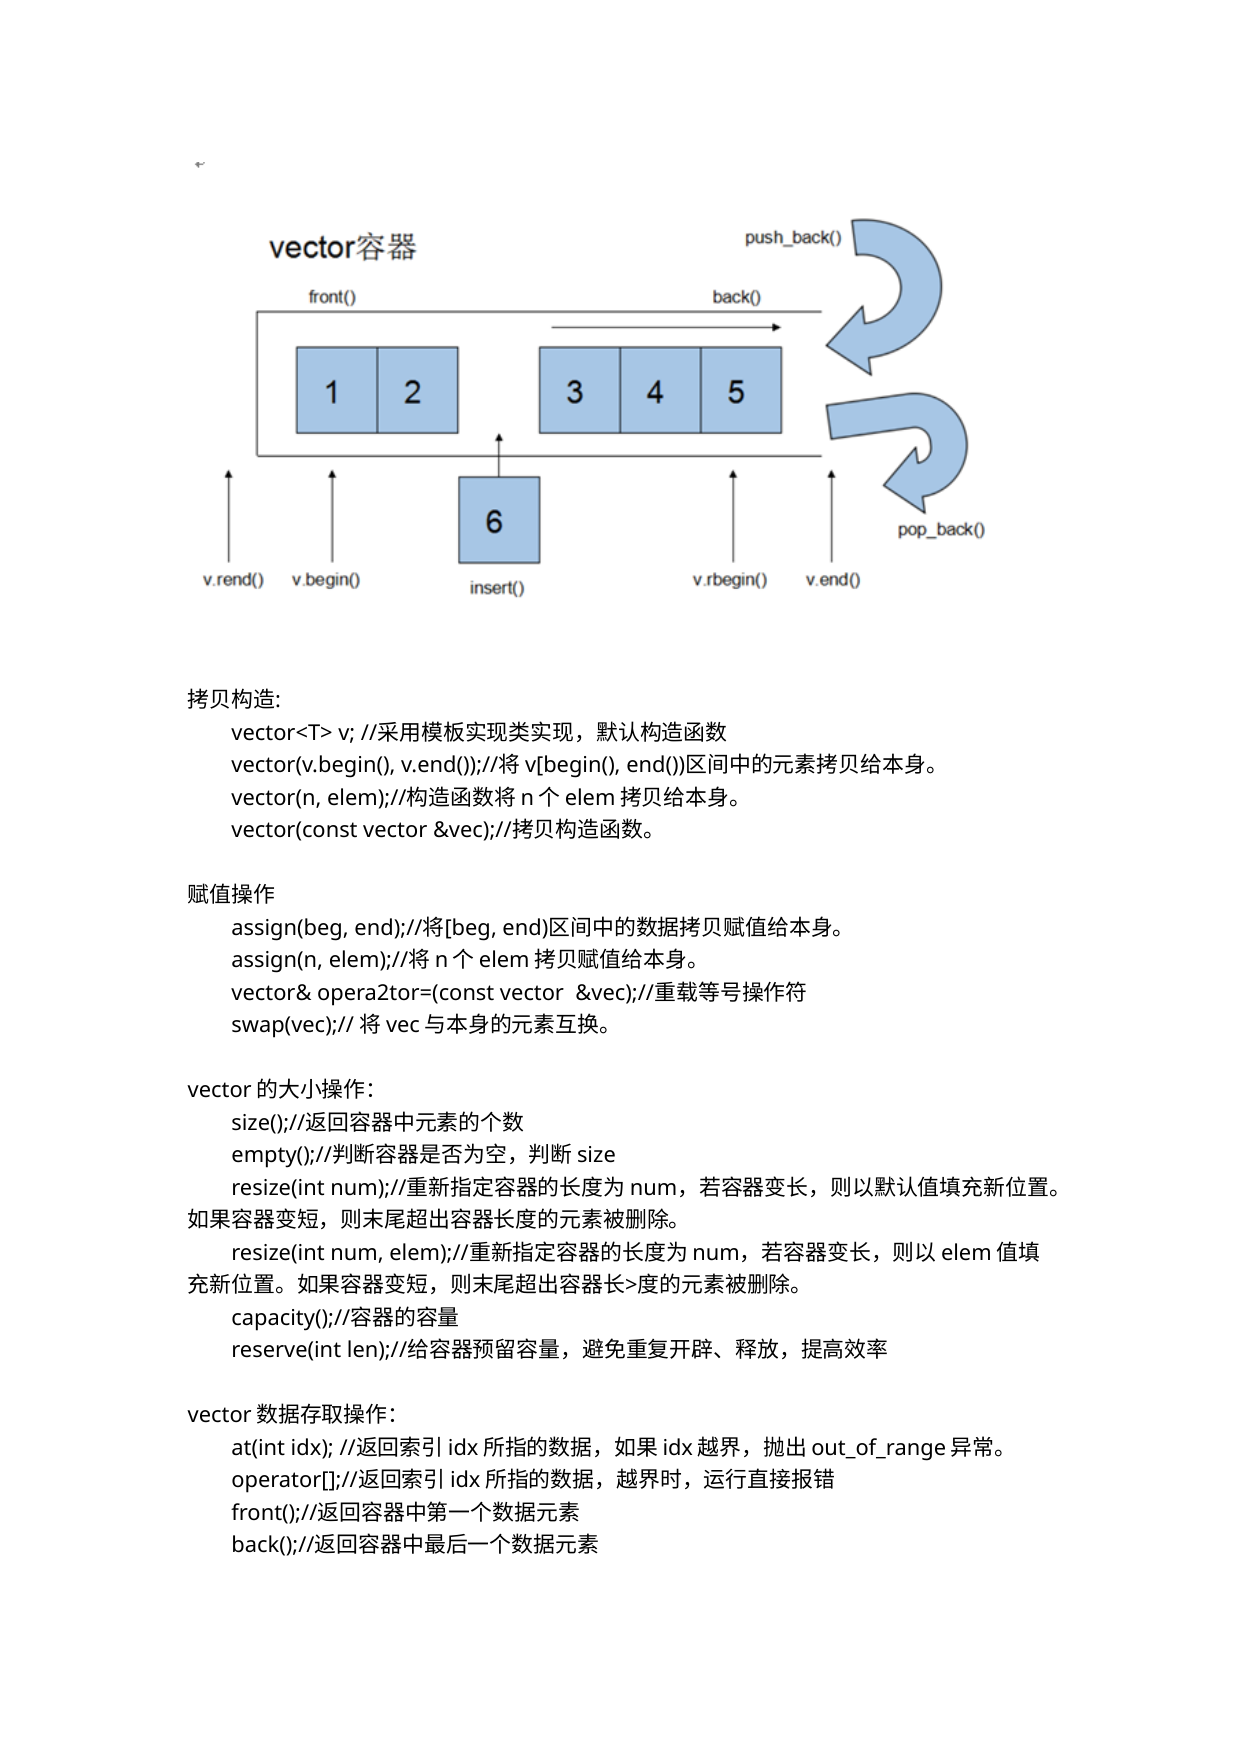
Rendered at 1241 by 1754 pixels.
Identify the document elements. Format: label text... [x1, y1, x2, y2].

text at(int idx); //返回索引idx所指的数据，如果idx越界，抛出out_of_range异常。 [187, 1429, 1053, 1462]
text vector(v.begin(), v.end());//将v[begin(), end())区间中的元素拷贝给本身。 [187, 747, 1053, 779]
text vector的大小操作： [187, 1072, 1053, 1104]
text back();//返回容器中最后一个数据元素 [187, 1527, 1053, 1559]
text vector(n, elem);//构造函数将n个elem拷贝给本身。 [187, 779, 1053, 812]
text 拷贝构造: [187, 682, 1053, 714]
text swap(vec);// 将vec与本身的元素互换。 [187, 1007, 1053, 1039]
text size();//返回容器中元素的个数 [187, 1104, 1053, 1137]
text vector<T> v; //采用模板实现类实现，默认构造函数 [187, 714, 1053, 747]
text vector& opera2tor=(const vector &vec);//重载等号操作符 [187, 974, 1053, 1007]
text vector数据存取操作： [187, 1397, 1053, 1429]
text resize(int num, elem);//重新指定容器的长度为num，若容器变长，则以elem值填充新位置。如果容器变短，则末尾超出容器长>度的元素被删除。 [187, 1234, 1053, 1299]
text assign(beg, end);//将[beg, end)区间中的数据拷贝赋值给本身。 [187, 909, 1053, 942]
text empty();//判断容器是否为空，判断size [187, 1137, 1053, 1169]
text front();//返回容器中第一个数据元素 [187, 1494, 1053, 1527]
text assign(n, elem);//将n个elem拷贝赋值给本身。 [187, 942, 1053, 974]
picture [187, 162, 1004, 622]
text reserve(int len);//给容器预留容量，避免重复开辟、释放，提高效率 [187, 1332, 1053, 1364]
text capacity();//容器的容量 [187, 1299, 1053, 1332]
text 赋值操作 [187, 877, 1053, 909]
text operator[];//返回索引idx所指的数据，越界时，运行直接报错 [187, 1462, 1053, 1494]
text resize(int num);//重新指定容器的长度为num，若容器变长，则以默认值填充新位置。如果容器变短，则末尾超出容器长度的元素被删除。 [187, 1169, 1053, 1234]
text vector(const vector &vec);//拷贝构造函数。 [187, 812, 1053, 844]
